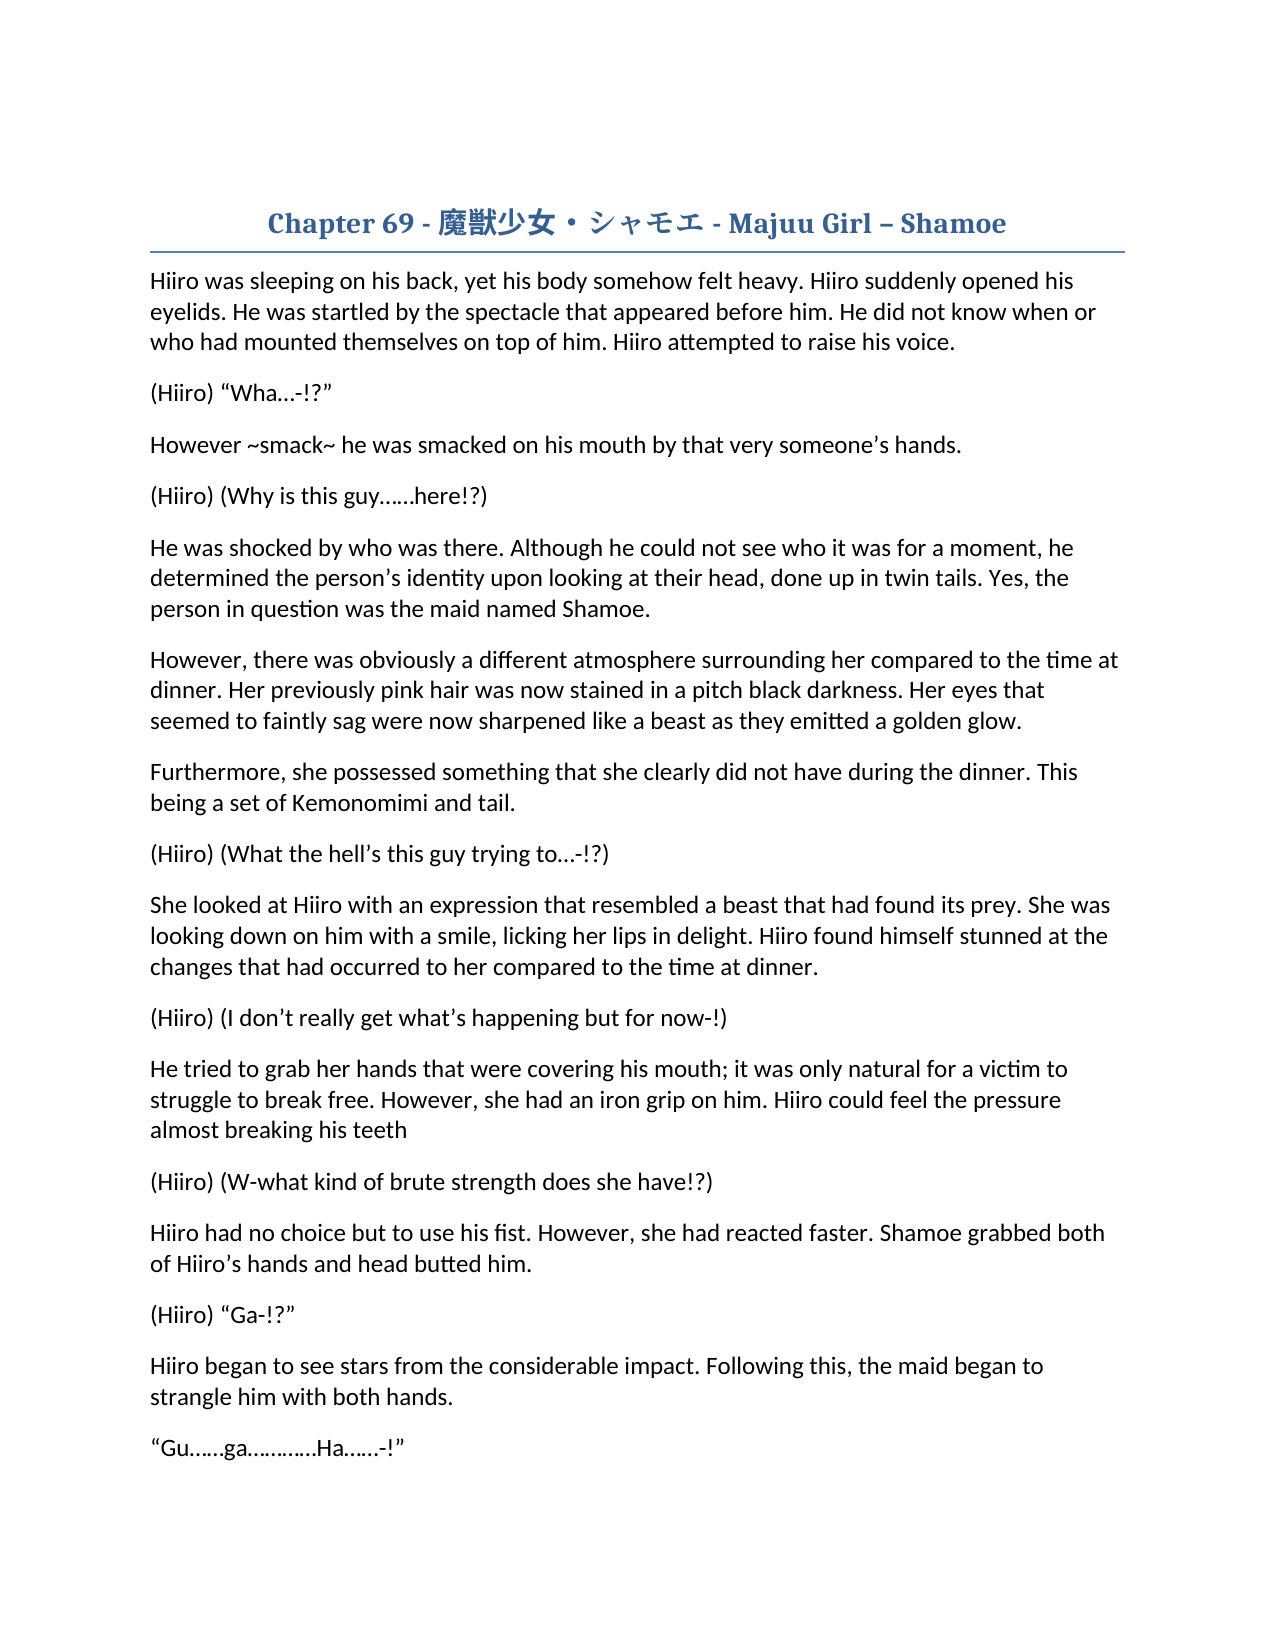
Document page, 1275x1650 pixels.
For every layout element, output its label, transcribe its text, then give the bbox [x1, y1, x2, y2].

text However ~smack~ he was smacked on his mouth by that very someone’s hands. [150, 429, 1125, 459]
text Furthermore, she possessed something that she clearly did not have during the dinner. This being a set of Kemonomimi and tail. [150, 756, 1125, 817]
text He was shocked by who was there. Although he could not see who it was for a moment, he determined the person’s identity upon looking at their head, done up in twin tails. Yes, the person in question was the maid named Shamoe. [150, 532, 1125, 623]
text (Hiiro) (Why is this guy……here!?) [150, 480, 1125, 511]
text Hiiro was sleeping on his back, yet his body somehow felt heavy. Hiiro suddenly opened his eyelids. He was startled by the spectacle that appeared before him. He did not know when or who had mounted themselves on top of him. Hiiro attempted to raise his voice. [150, 265, 1125, 357]
text She looked at Hiiro with an expression that resembled a beast that had found its prey. She was looking down on him with a smile, licking her lips in delight. Hiiro found himself stunned at the changes that had occurred to her compared to the time at dinner. [150, 890, 1125, 981]
text (Hiiro) “Wha…-!?” [150, 378, 1125, 408]
text Hiiro began to see stars from the considerable impact. Following this, the maid began to strangle him with both hands. [150, 1350, 1125, 1411]
text (Hiiro) (What the hell’s this guy trying to…-!?) [150, 838, 1125, 869]
text (Hiiro) “Ga-!?” [150, 1299, 1125, 1329]
text (Hiiro) (I don’t really get what’s happening but for now-!) [150, 1002, 1125, 1033]
text He tried to grab her hands that were covering his mouth; it was only natural for a victim to struggle to break free. However, she had an iron grip on him. Hiiro could feel the pressure almost breaking his teeth [150, 1053, 1125, 1145]
subtitle Chapter 69 - 魔獣少女・シャモエ - Majuu Girl – Shamoe [150, 200, 1125, 251]
text (Hiiro) (W-what kind of brute strength does she have!?) [150, 1166, 1125, 1196]
text Hiiro had no choice but to use his fist. However, she had reacted faster. Shamoe grabbed both of Hiiro’s hands and head butted him. [150, 1217, 1125, 1278]
text “Gu……ga…………Ha……-!” [150, 1432, 1125, 1463]
text However, there was obviously a different atmosphere surrounding her compared to the time at dinner. Her previously pink hair was now stained in a pitch black darkness. Her eyes that seemed to faintly sag were now sharpened like a beast as they emitted a golden glow. [150, 644, 1125, 736]
